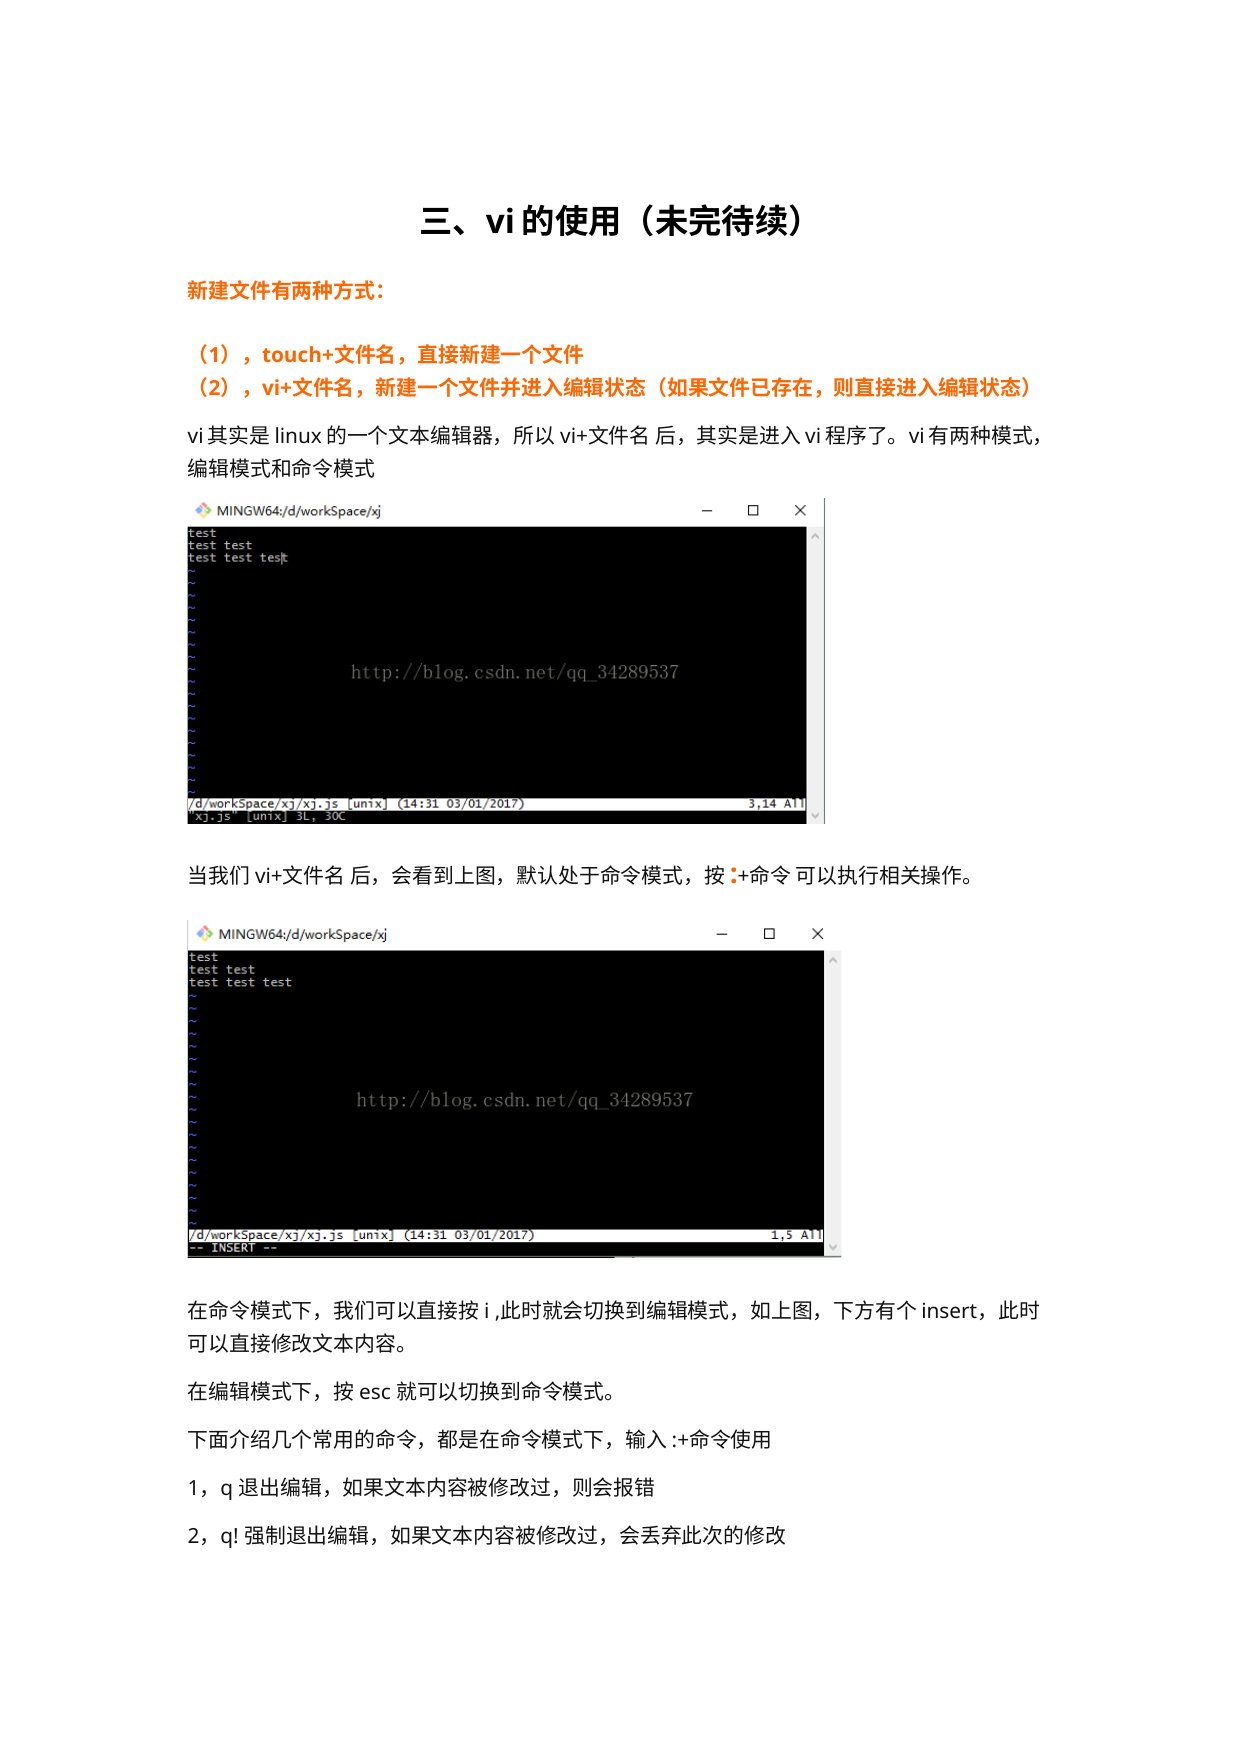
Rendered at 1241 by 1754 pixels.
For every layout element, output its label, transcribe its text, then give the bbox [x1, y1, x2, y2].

text 当我们 vi+文件名 后，会看到上图，默认处于命令模式，按 :+命令 可以执行相关操作。 [187, 839, 1053, 904]
text 2，q! 强制退出编辑，如果文本内容被修改过，会丢弃此次的修改 [187, 1518, 1053, 1551]
text vi其实是linux的一个文本编辑器，所以 vi+文件名 后，其实是进入vi程序了。vi有两种模式，编辑模式和命令模式 [187, 418, 1053, 483]
text （1），touch+文件名，直接新建一个文件 [187, 338, 1053, 370]
text 在编辑模式下，按 esc 就可以切换到命令模式。 [187, 1374, 1053, 1406]
text （2），vi+文件名，新建一个文件并进入编辑状态（如果文件已存在，则直接进入编辑状态） [187, 370, 1053, 403]
text 下面介绍几个常用的命令，都是在命令模式下，输入 :+命令使用 [187, 1422, 1053, 1454]
subtitle 三、vi的使用（未完待续） [187, 187, 1053, 252]
text 在命令模式下，我们可以直接按 i ,此时就会切换到编辑模式，如上图，下方有个insert，此时可以直接修改文本内容。 [187, 1293, 1053, 1358]
picture [187, 920, 842, 1258]
text 新建文件有两种方式： [187, 273, 1053, 338]
picture [187, 498, 826, 824]
text 1，q 退出编辑，如果文本内容被修改过，则会报错 [187, 1470, 1053, 1503]
